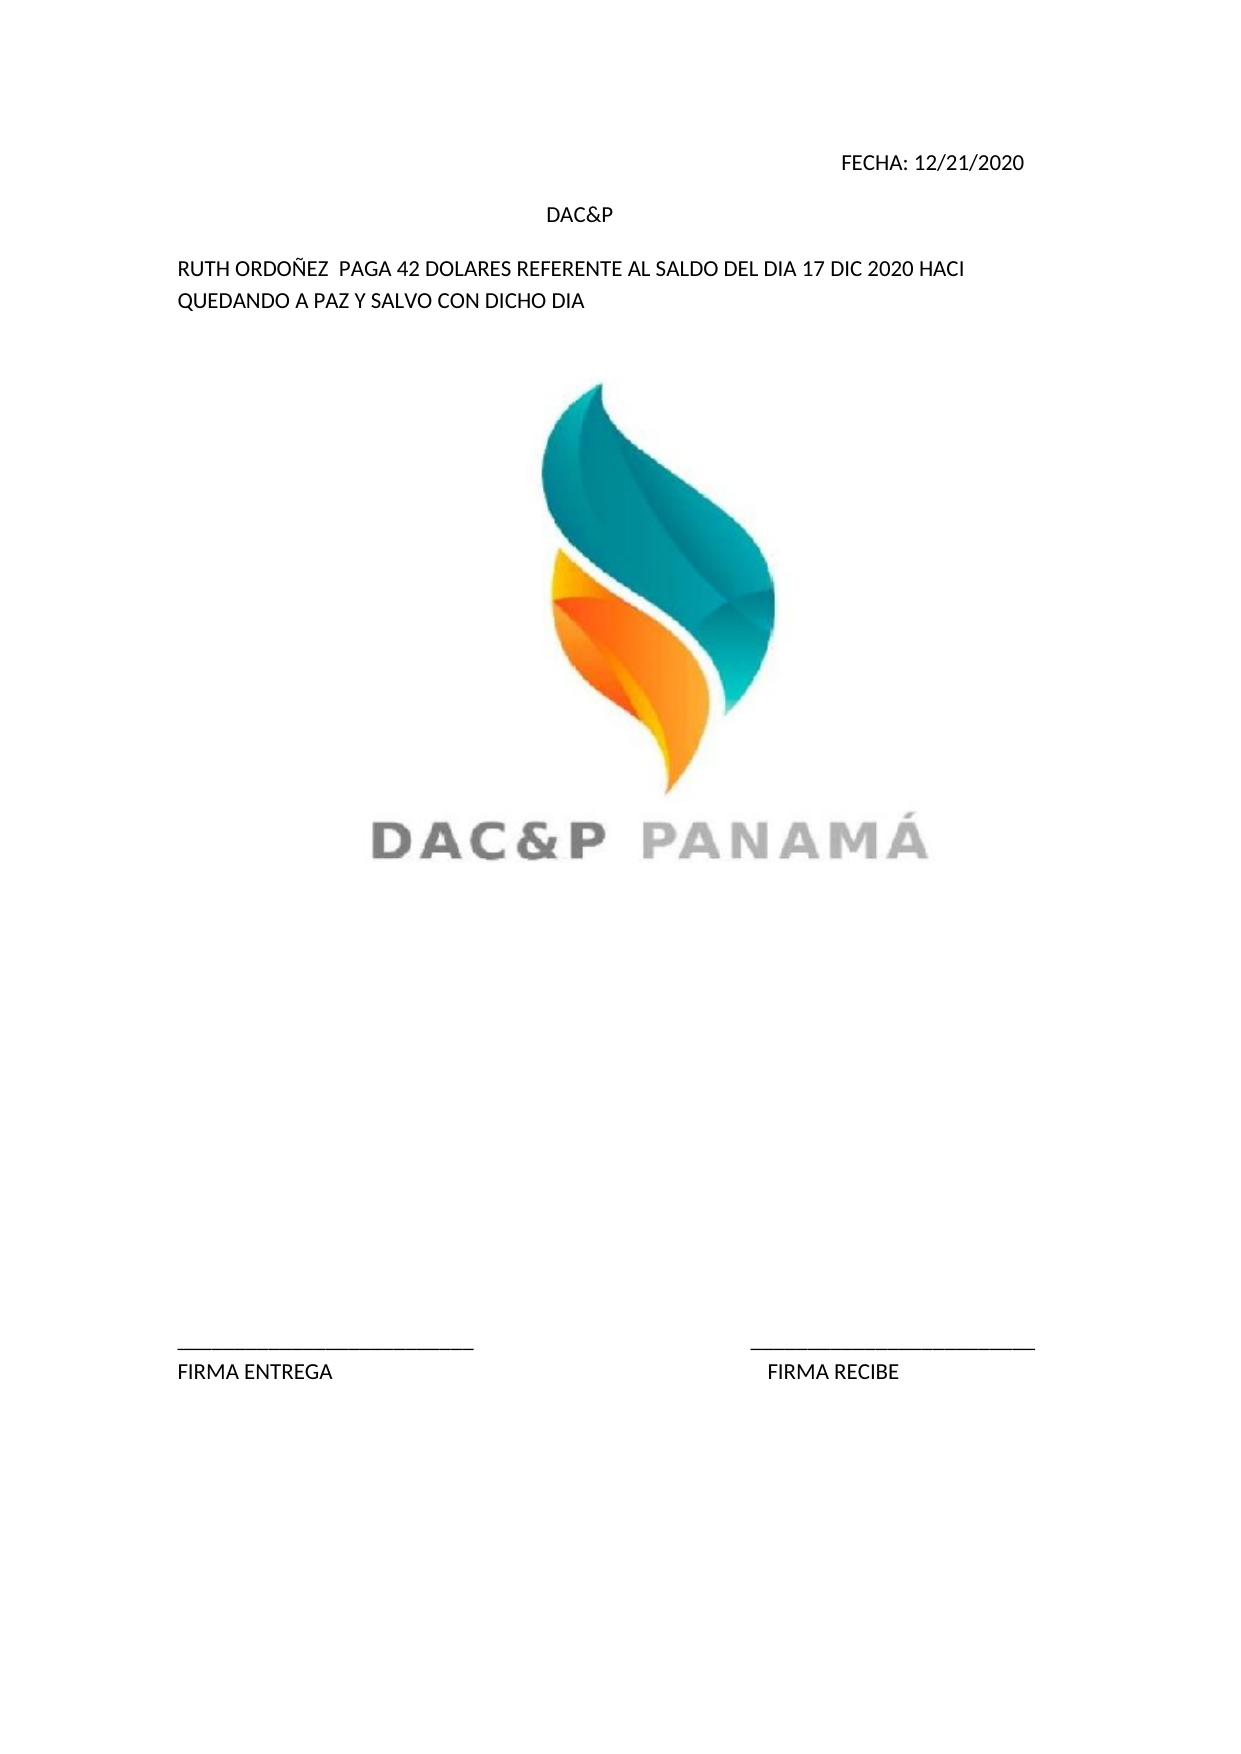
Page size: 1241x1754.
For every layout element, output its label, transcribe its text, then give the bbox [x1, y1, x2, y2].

text DAC&P [546, 201, 1063, 229]
picture [106, 351, 1153, 1134]
text FIRMA ENTREGA FIRMA RECIBE [177, 1357, 1063, 1386]
text RUTH ORDOÑEZ PAGA 42 DOLARES REFERENTE AL SALDO DEL DIA 17 DIC 2020 HACI QUEDANDO A PAZ Y SALVO CON DICHO DIA [177, 254, 1063, 314]
text __________________________ _________________________ [177, 1325, 1063, 1353]
text FECHA: 12/21/2020 [546, 148, 1063, 176]
